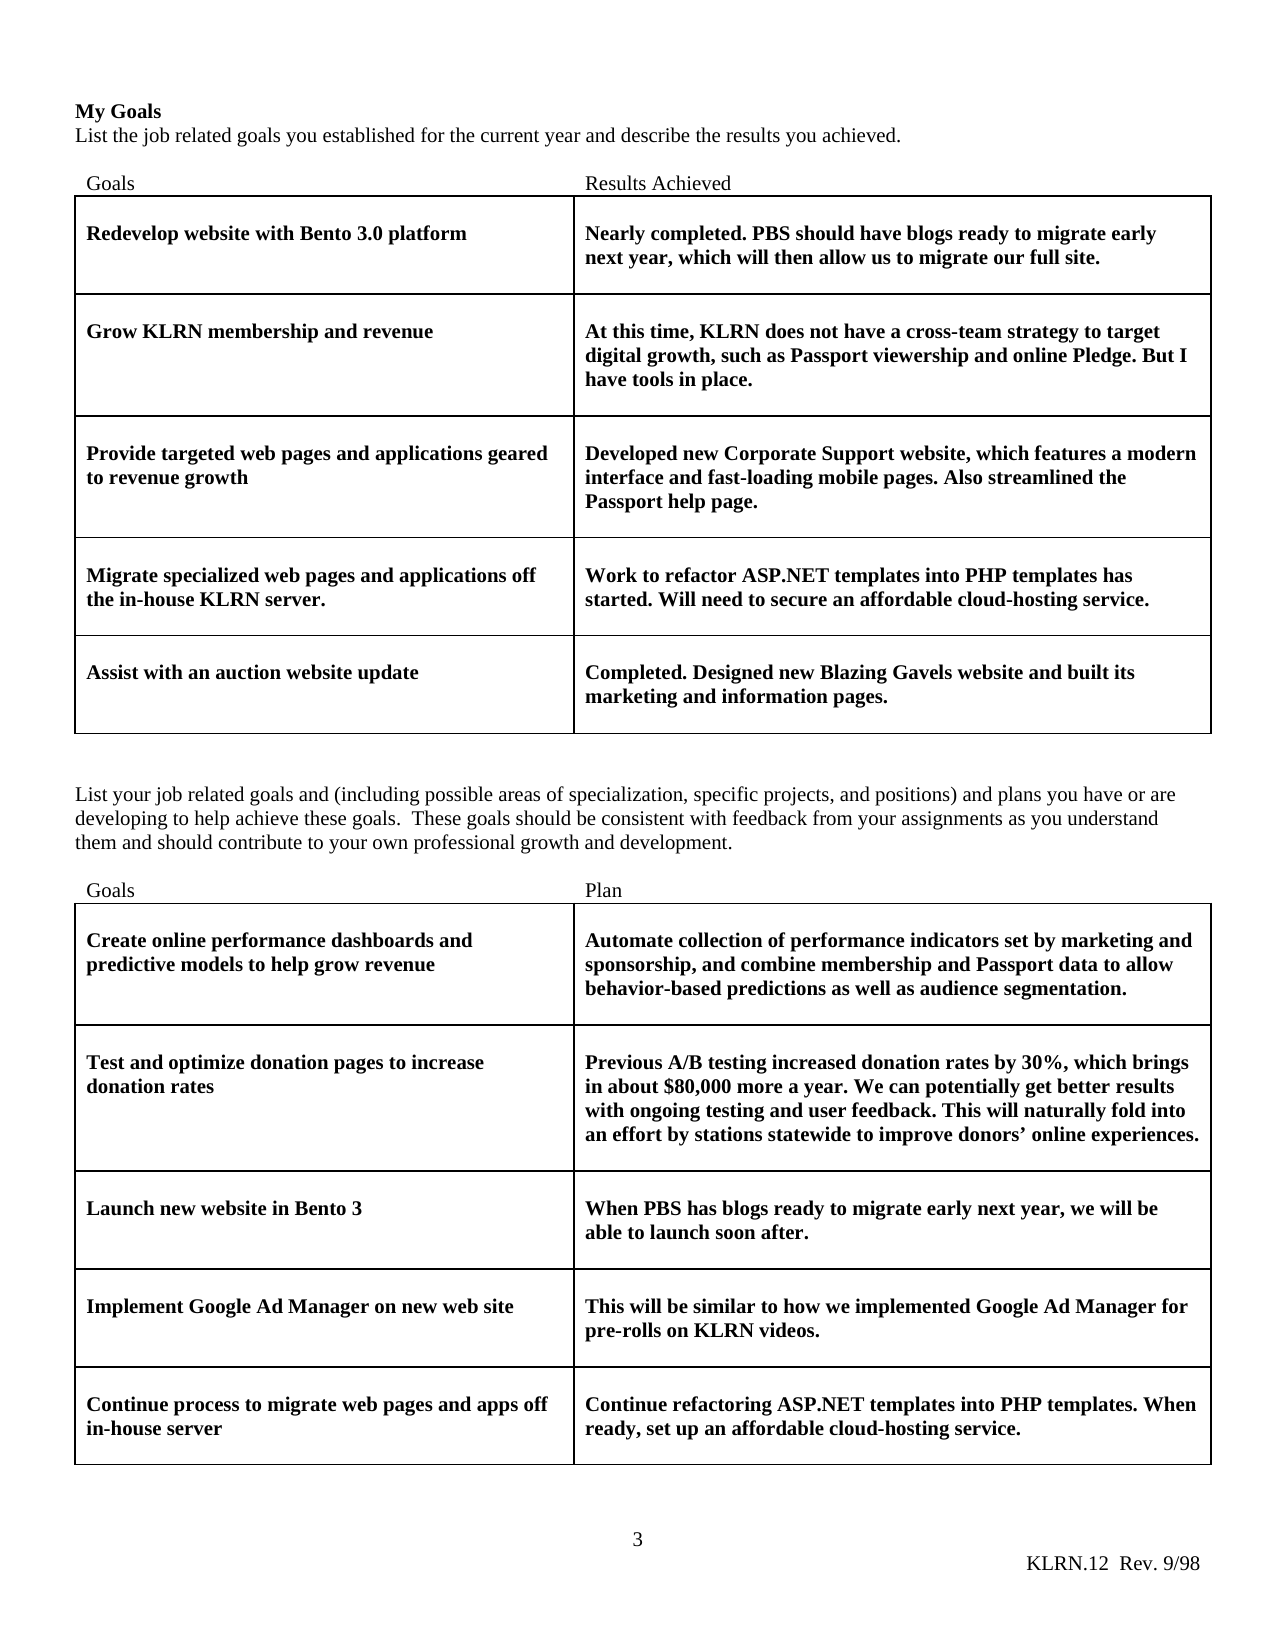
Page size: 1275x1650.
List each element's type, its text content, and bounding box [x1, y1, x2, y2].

table_cell Implement Google Ad Manager on new web site [76, 1270, 573, 1366]
table_header Plan [574, 879, 1211, 902]
table_cell Continue process to migrate web pages and apps off in-house server [76, 1368, 573, 1464]
table_cell This will be similar to how we implemented Google Ad Manager for pre-rolls on KLRN videos. [575, 1270, 1210, 1366]
table_cell Previous A/B testing increased donation rates by 30%, which brings in about $80,000 more a year. We can potentially get better results with ongoing testing and user feedback. This will naturally fold into an effort by stations statewide to improve donors’ online experiences. [575, 1026, 1210, 1170]
text My Goals [75, 99, 1200, 123]
table_header Results Achieved [574, 171, 1211, 195]
table_cell Provide targeted web pages and applications geared to revenue growth [76, 417, 573, 537]
table_header Goals [75, 879, 574, 902]
table_cell Nearly completed. PBS should have blogs ready to migrate early next year, which will then allow us to migrate our full site. [575, 197, 1210, 293]
text List the job related goals you established for the current year and describe the results you achieved. [75, 123, 1200, 147]
table_cell Work to refactor ASP.NET templates into PHP templates has started. Will need to secure an affordable cloud-hosting service. [575, 538, 1210, 635]
table_cell Developed new Corporate Support website, which features a modern interface and fast-loading mobile pages. Also streamlined the Passport help page. [575, 417, 1210, 537]
table_cell Continue refactoring ASP.NET templates into PHP templates. When ready, set up an affordable cloud-hosting service. [575, 1368, 1210, 1464]
table_cell Redevelop website with Bento 3.0 platform [76, 197, 573, 293]
text List your job related goals and (including possible areas of specialization, specific projects, and positions) and plans you have or are developing to help achieve these goals. These goals should be consistent with feedback from your assignments as you understand them and should contribute to your own professional growth and development. [75, 782, 1200, 854]
table_cell Assist with an auction website update [76, 636, 573, 732]
table_cell At this time, KLRN does not have a cross-team strategy to target digital growth, such as Passport viewership and online Pledge. But I have tools in place. [575, 295, 1210, 415]
table_cell Completed. Designed new Blazing Gavels website and built its marketing and information pages. [575, 636, 1210, 732]
table_cell When PBS has blogs ready to migrate early next year, we will be able to launch soon after. [575, 1172, 1210, 1268]
table_header Goals [75, 171, 574, 195]
table_cell Launch new website in Bento 3 [76, 1172, 573, 1268]
table_cell Automate collection of performance indicators set by marketing and sponsorship, and combine membership and Passport data to allow behavior-based predictions as well as audience segmentation. [575, 904, 1210, 1024]
table_cell Create online performance dashboards and predictive models to help grow revenue [76, 904, 573, 1024]
table_cell Migrate specialized web pages and applications off the in-house KLRN server. [76, 538, 573, 635]
table_cell Test and optimize donation pages to increase donation rates [76, 1026, 573, 1170]
table_cell Grow KLRN membership and revenue [76, 295, 573, 415]
